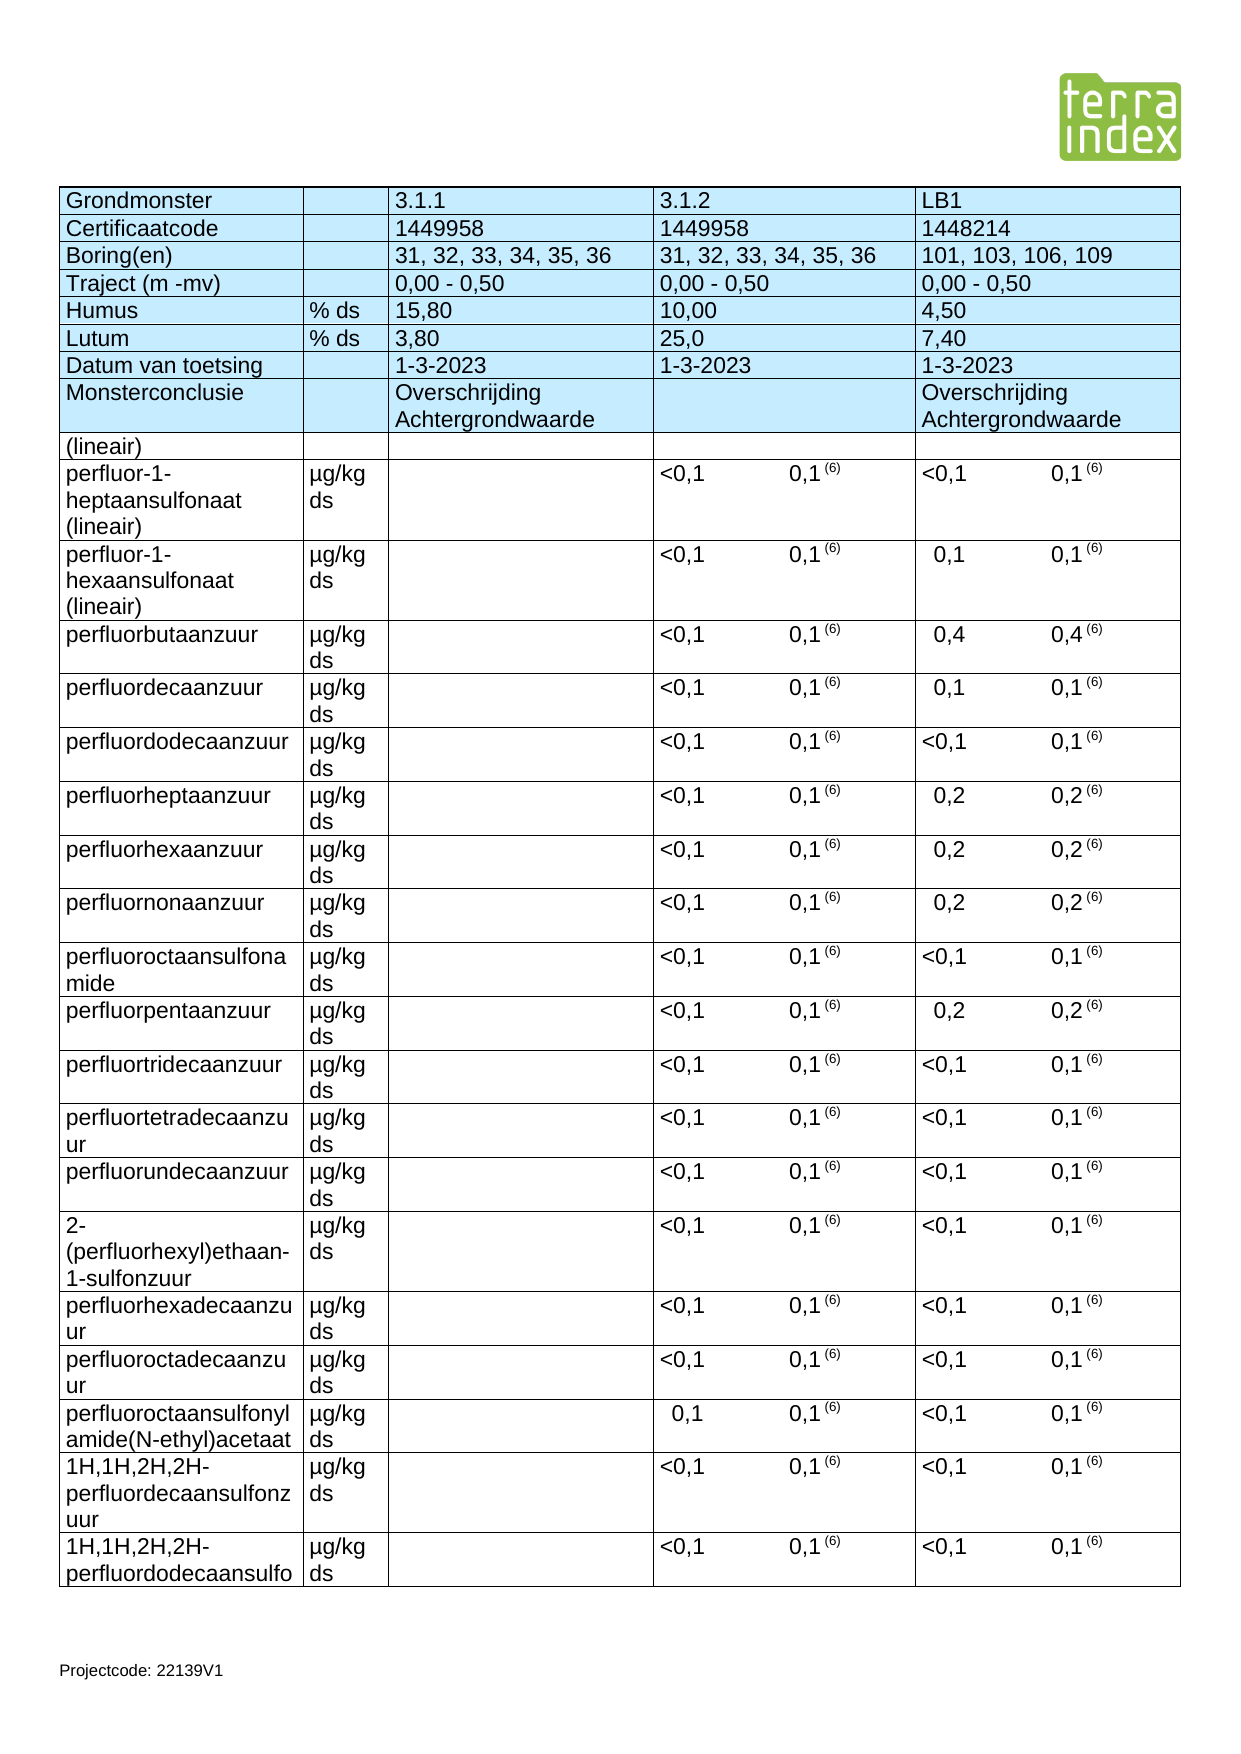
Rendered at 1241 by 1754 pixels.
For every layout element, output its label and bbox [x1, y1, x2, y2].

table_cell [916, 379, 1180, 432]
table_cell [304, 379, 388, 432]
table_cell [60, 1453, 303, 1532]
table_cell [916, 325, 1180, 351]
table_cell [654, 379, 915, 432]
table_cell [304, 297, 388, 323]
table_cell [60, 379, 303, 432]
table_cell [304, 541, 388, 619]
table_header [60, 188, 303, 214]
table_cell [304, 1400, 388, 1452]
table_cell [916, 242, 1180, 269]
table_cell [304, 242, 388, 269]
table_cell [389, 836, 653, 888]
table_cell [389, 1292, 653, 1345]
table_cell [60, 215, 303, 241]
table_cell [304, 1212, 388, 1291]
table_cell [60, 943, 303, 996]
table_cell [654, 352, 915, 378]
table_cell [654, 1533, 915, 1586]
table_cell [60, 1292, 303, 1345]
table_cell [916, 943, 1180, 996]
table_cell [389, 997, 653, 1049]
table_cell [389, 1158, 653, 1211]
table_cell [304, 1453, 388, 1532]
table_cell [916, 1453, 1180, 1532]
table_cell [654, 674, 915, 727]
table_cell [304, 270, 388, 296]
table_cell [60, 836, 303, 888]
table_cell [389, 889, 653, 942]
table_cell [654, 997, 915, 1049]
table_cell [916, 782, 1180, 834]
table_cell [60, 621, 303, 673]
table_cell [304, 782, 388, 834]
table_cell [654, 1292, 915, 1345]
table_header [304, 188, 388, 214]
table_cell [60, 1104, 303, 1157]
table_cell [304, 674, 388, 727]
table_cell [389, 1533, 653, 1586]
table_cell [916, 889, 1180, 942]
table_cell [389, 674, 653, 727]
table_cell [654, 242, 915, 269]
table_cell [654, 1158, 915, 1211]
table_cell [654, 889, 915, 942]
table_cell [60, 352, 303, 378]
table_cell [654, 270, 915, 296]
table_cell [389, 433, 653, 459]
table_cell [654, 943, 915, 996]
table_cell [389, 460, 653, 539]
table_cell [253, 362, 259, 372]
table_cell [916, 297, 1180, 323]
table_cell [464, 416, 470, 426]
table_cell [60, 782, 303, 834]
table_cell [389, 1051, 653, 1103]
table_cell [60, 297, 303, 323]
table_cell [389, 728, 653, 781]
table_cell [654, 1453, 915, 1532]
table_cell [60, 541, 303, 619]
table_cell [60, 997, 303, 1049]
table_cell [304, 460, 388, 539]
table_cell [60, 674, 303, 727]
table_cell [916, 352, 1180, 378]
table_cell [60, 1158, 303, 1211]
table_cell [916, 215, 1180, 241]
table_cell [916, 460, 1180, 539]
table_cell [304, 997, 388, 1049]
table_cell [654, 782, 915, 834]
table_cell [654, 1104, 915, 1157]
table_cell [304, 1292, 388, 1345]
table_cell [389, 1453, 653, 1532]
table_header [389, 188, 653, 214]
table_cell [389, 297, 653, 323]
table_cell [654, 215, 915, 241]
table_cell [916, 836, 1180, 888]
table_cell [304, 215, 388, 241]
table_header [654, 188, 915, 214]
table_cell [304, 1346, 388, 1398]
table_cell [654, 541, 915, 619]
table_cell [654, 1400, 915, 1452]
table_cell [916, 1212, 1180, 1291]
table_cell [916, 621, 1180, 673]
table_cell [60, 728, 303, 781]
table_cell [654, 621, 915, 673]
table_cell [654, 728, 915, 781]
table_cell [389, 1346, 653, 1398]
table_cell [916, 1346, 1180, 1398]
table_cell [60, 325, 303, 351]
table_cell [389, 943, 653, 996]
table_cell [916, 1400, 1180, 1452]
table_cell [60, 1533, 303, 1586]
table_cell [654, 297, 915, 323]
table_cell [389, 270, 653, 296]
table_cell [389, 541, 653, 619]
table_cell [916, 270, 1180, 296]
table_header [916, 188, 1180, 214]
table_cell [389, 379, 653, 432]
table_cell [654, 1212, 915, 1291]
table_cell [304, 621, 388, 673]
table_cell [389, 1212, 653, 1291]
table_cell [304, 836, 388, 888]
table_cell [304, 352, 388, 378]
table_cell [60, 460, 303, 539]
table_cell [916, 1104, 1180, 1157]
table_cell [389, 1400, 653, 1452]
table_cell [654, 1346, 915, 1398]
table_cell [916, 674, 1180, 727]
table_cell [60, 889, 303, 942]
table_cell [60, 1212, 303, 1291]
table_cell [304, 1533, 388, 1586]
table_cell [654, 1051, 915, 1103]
picture [1059, 73, 1182, 161]
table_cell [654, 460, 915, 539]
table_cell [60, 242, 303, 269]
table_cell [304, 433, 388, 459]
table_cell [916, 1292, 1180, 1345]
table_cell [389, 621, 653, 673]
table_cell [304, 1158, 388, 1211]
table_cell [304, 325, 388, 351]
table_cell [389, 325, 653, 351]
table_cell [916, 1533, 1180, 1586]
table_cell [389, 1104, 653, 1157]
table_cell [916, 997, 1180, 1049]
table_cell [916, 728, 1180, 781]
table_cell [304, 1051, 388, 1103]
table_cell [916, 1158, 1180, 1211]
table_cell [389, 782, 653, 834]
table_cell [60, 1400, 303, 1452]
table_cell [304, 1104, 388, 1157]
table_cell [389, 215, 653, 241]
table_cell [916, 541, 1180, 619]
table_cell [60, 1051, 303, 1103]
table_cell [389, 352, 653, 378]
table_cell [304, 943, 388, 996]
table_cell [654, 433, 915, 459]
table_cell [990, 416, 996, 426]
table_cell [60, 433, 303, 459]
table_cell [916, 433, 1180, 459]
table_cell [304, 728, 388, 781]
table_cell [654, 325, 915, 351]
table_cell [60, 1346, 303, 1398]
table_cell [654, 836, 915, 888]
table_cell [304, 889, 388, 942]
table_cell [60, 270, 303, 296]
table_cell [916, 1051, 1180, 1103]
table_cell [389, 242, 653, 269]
